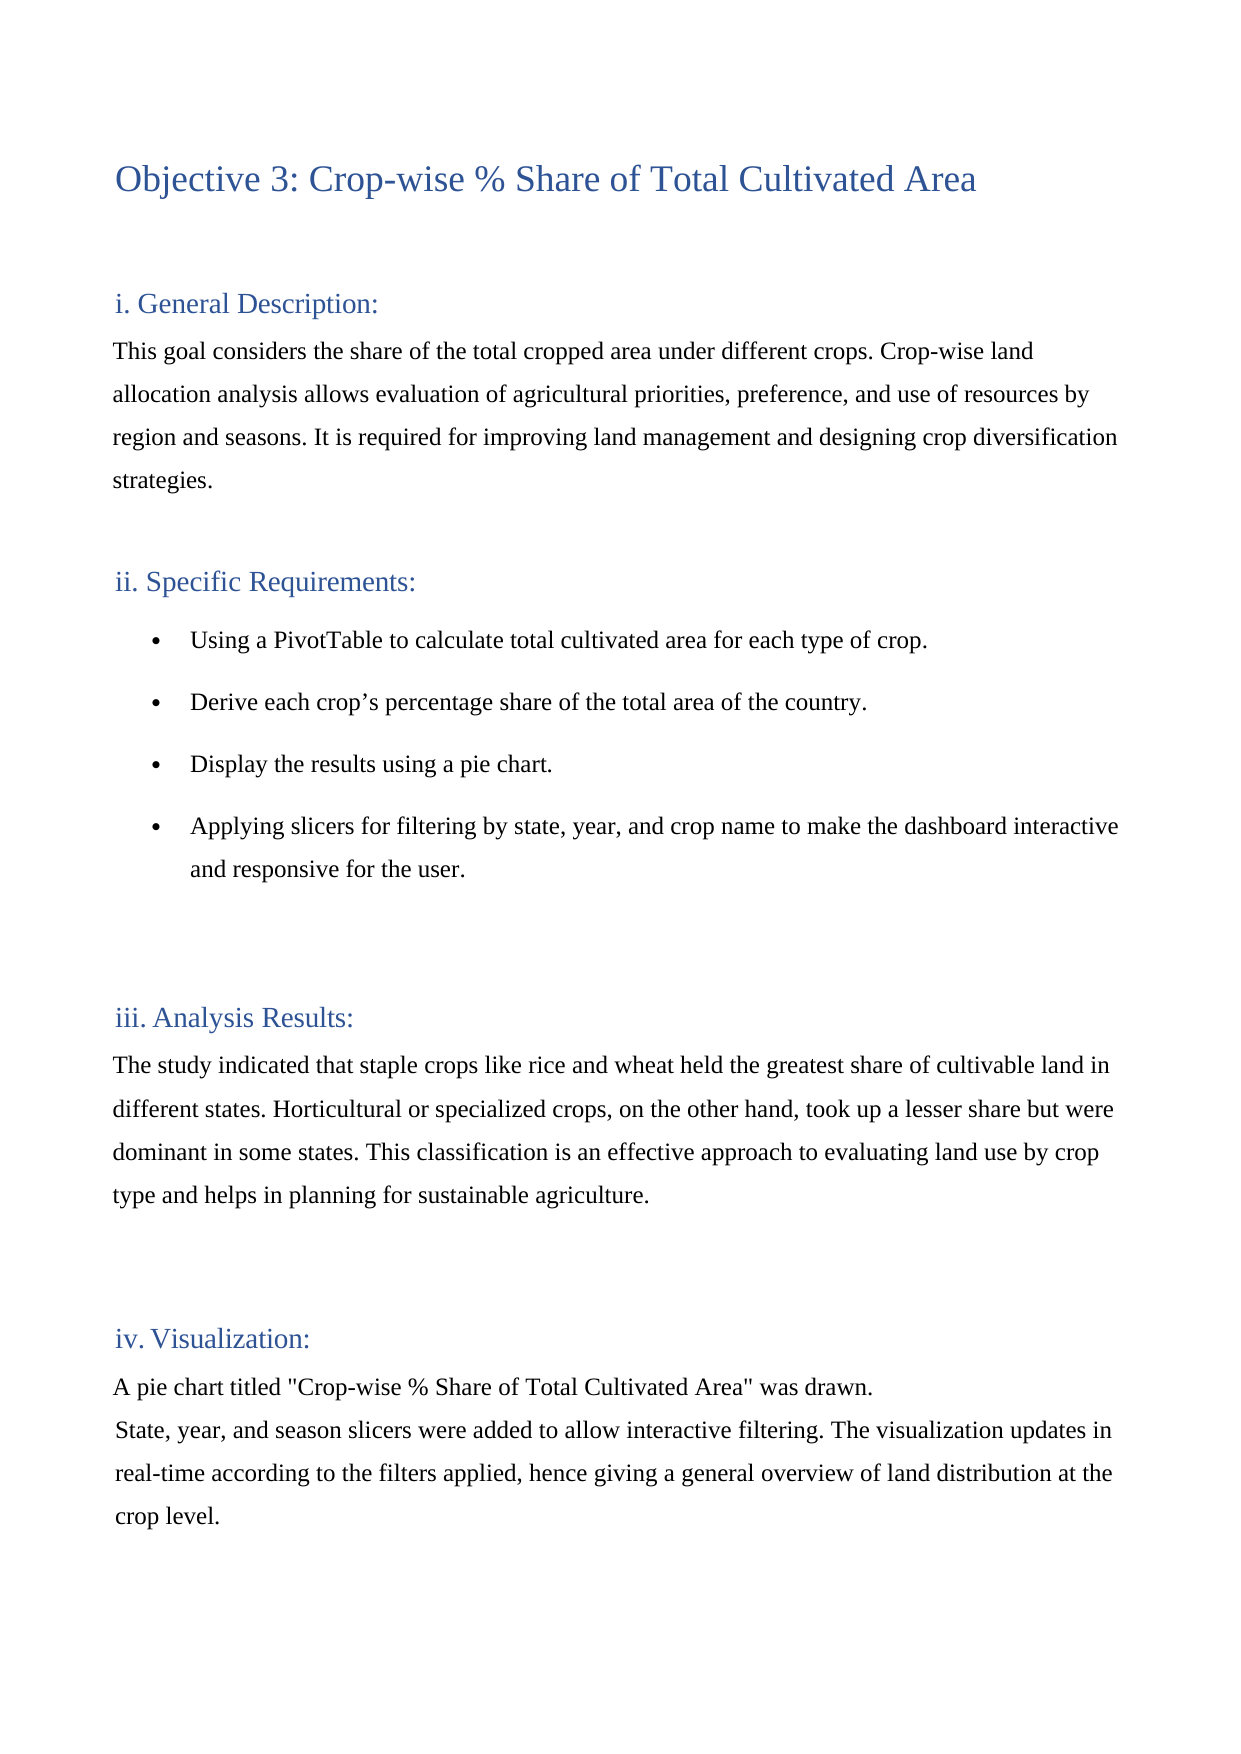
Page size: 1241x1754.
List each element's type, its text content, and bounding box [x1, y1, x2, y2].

list Derive each crop’s percentage share of the total area of the country. [152, 687, 1128, 716]
subtitle Analysis Results: [115, 1000, 1128, 1034]
subtitle General Description: [115, 286, 1128, 319]
text This goal considers the share of the total cropped area under different crops. Crop-wise land allocation analysis allows evaluation of agricultural priorities, preference, and use of resources by region and seasons. It is required for improving land management and designing crop diversification strategies. [112, 336, 1128, 494]
list Using a PivotTable to calculate total cultivated area for each type of crop. [152, 625, 1128, 654]
subtitle Visualization: [115, 1321, 1128, 1355]
subtitle Specific Requirements: [115, 564, 1128, 597]
subtitle Objective 3: Crop-wise % Share of Total Cultivated Area [115, 156, 1128, 199]
list Display the results using a pie chart. [152, 749, 1128, 778]
text The study indicated that staple crops like rice and wheat held the greatest share of cultivable land in different states. Horticultural or specialized crops, on the other hand, took up a lesser share but were dominant in some states. This classification is an effective approach to evaluating land use by crop type and helps in planning for sustainable agriculture. [112, 1051, 1128, 1209]
text A pie chart titled "Crop-wise % Share of Total Cultivated Area" was drawn. [112, 1372, 1128, 1400]
list Applying slicers for filtering by state, year, and crop name to make the dashboard interactive and responsive for the user. [152, 811, 1128, 883]
text State, year, and season slicers were added to allow interactive filtering. The visualization updates in real-time according to the filters applied, hence giving a general overview of land distribution at the crop level. [115, 1415, 1128, 1530]
